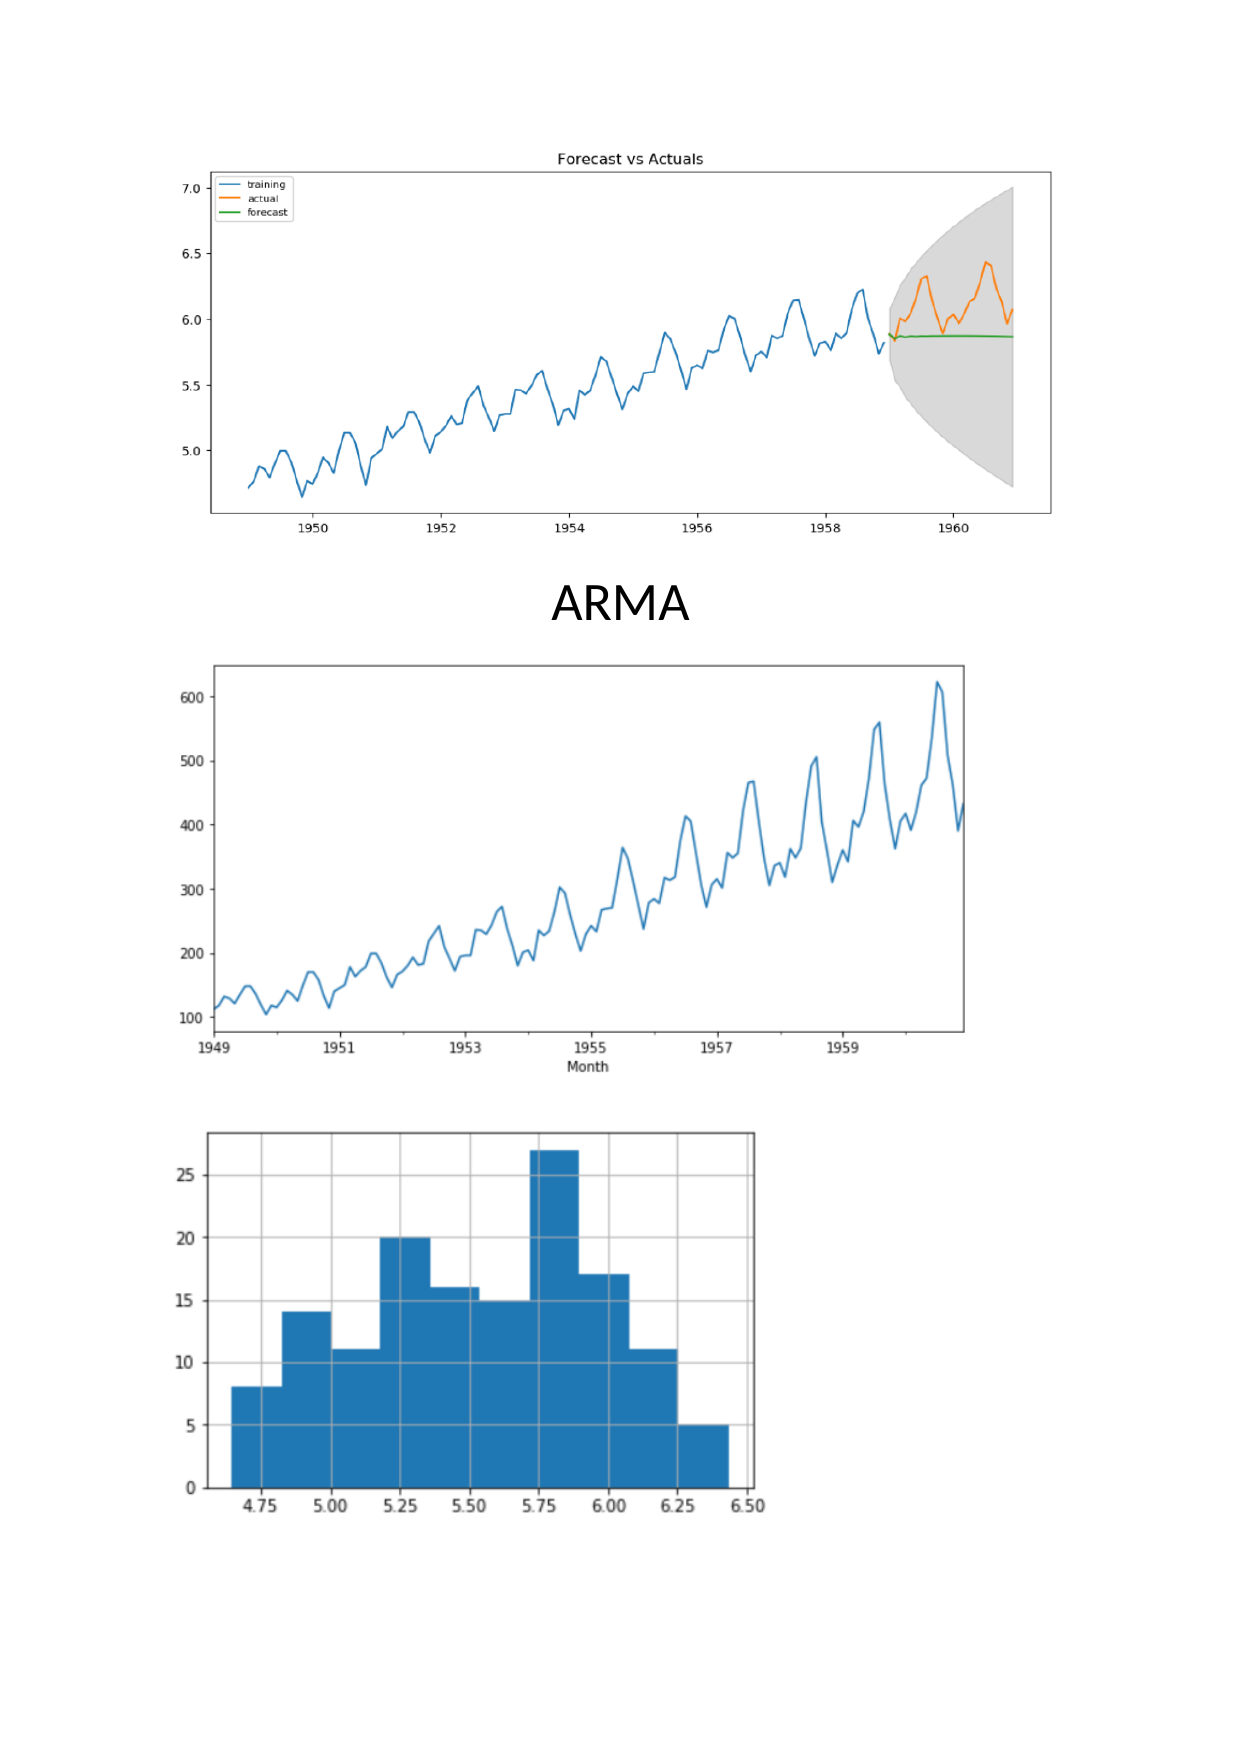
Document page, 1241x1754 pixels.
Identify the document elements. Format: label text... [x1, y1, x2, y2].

text ARMA [150, 568, 1090, 634]
picture [150, 655, 996, 1089]
picture [150, 150, 1091, 549]
picture [150, 1107, 792, 1536]
